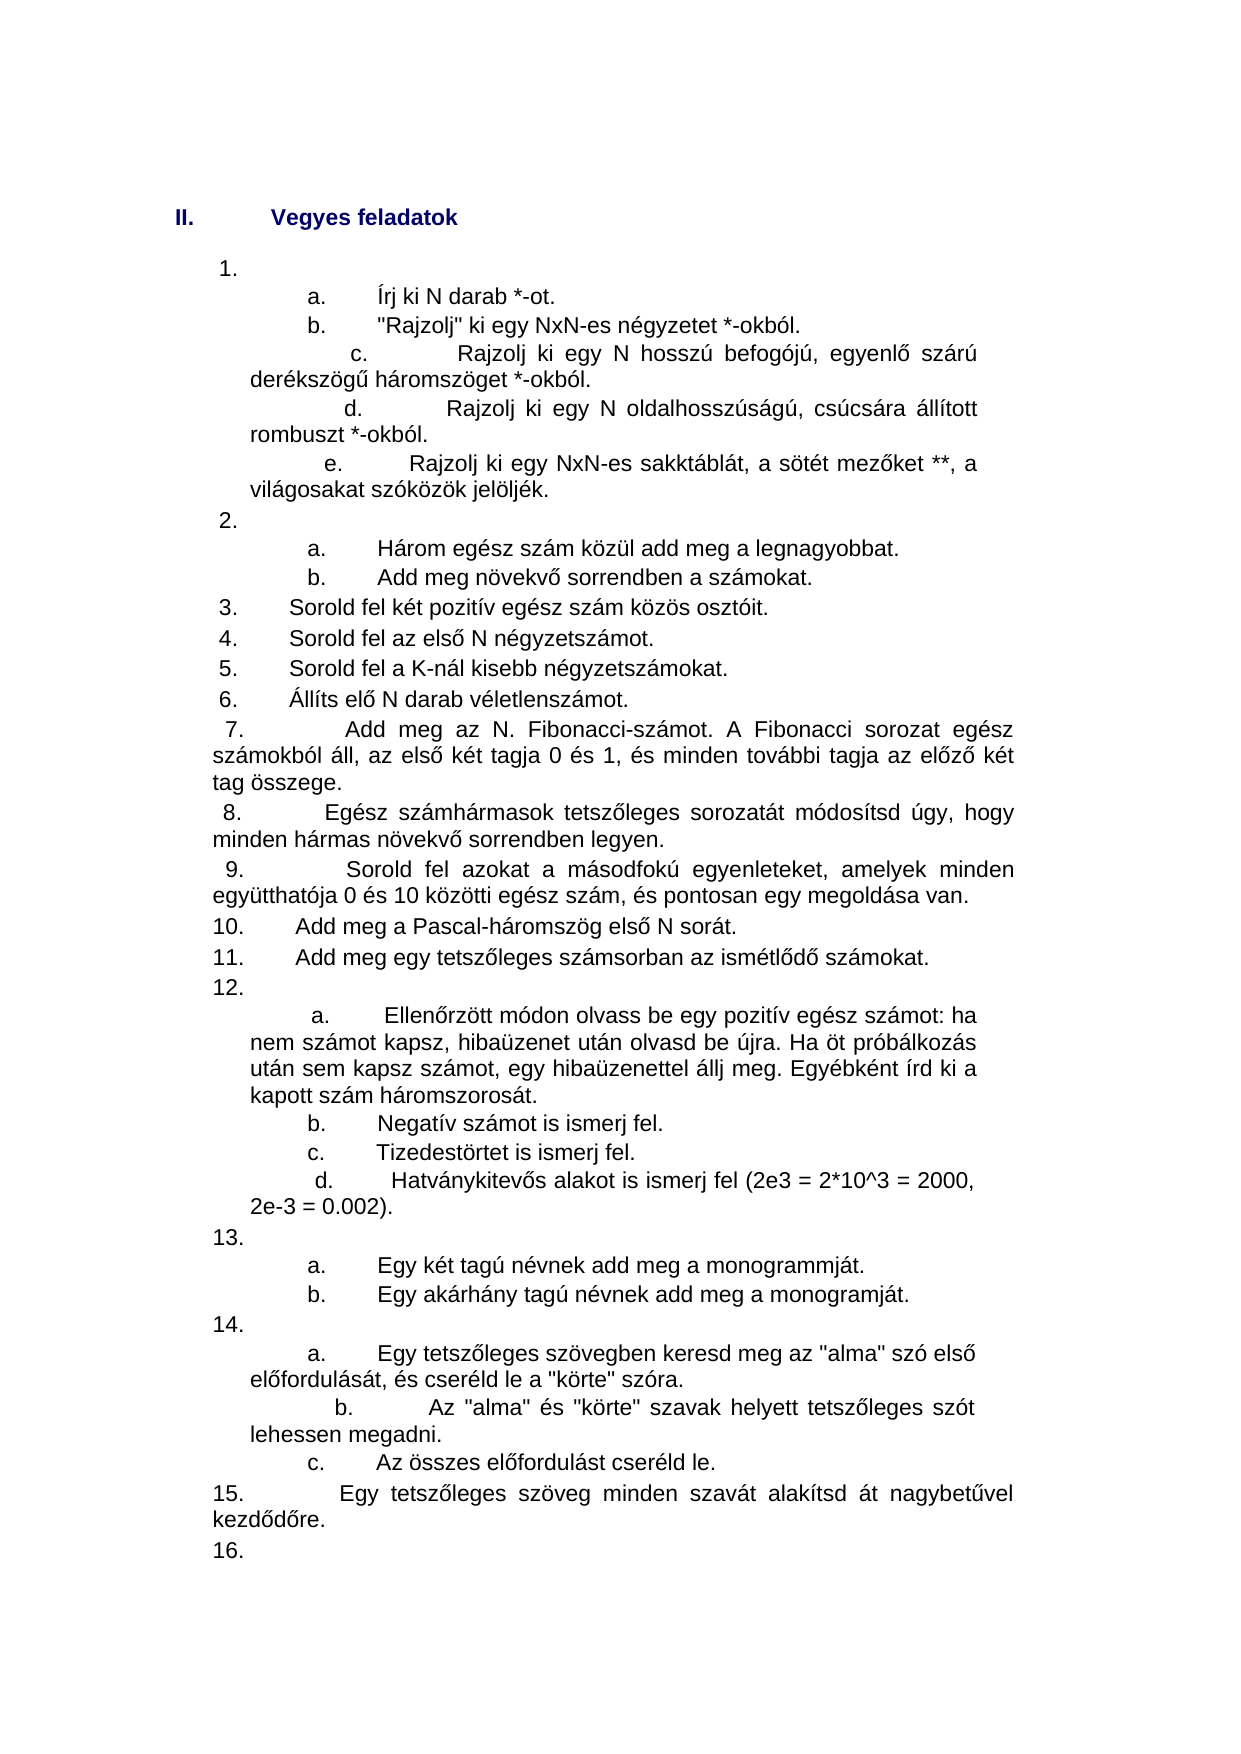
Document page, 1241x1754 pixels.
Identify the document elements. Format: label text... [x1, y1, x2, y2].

text b. Add meg növekvő sorrendben a számokat. [250, 563, 978, 590]
text II. Vegyes feladatok [175, 203, 1053, 230]
text b. Az "alma" és "körte" szavak helyett tetszőleges szót lehessen megadni. [250, 1394, 978, 1447]
text 7. Add meg az N. Fibonacci-számot. A Fibonacci sorozat egész számokból áll, az első két tagja 0 és 1, és minden további tagja az előző két tag összege. [212, 716, 1015, 795]
text 2. [212, 507, 1015, 533]
text 8. Egész számhármasok tetszőleges sorozatát módosítsd úgy, hogy minden hármas növekvő sorrendben legyen. [212, 799, 1015, 852]
text 10. Add meg a Pascal-háromszög első N sorát. [212, 913, 1015, 939]
text 4. Sorold fel az első N négyzetszámot. [212, 624, 1015, 651]
text a. Egy két tagú névnek add meg a monogrammját. [250, 1252, 978, 1278]
text a. Egy tetszőleges szövegben keresd meg az "alma" szó első előfordulását, és cseréld le a "körte" szóra. [250, 1339, 978, 1392]
text e. Rajzolj ki egy NxN-es sakktáblát, a sötét mezőket **, a világosakat szóközök jelöljék. [250, 450, 978, 502]
text 6. Állíts elő N darab véletlenszámot. [212, 686, 1015, 712]
text d. Hatványkitevős alakot is ismerj fel (2e3 = 2*10^3 = 2000, 2e-3 = 0.002). [250, 1167, 978, 1219]
text 5. Sorold fel a K-nál kisebb négyzetszámokat. [212, 655, 1015, 681]
text 12. [212, 974, 1015, 1000]
text c. Tizedestörtet is ismerj fel. [250, 1138, 978, 1165]
text a. Írj ki N darab *-ot. [250, 283, 978, 309]
text d. Rajzolj ki egy N oldalhosszúságú, csúcsára állított rombuszt *-okból. [250, 395, 978, 448]
text 3. Sorold fel két pozitív egész szám közös osztóit. [212, 594, 1015, 620]
text 13. [212, 1224, 1015, 1250]
text b. Negatív számot is ismerj fel. [250, 1110, 978, 1136]
text c. Rajzolj ki egy N hosszú befogójú, egyenlő szárú derékszögű háromszöget *-okból. [250, 340, 978, 393]
text 11. Add meg egy tetszőleges számsorban az ismétlődő számokat. [212, 943, 1015, 970]
text b. "Rajzolj" ki egy NxN-es négyzetet *-okból. [250, 312, 978, 338]
text 16. [212, 1537, 1015, 1563]
text 1. [212, 255, 1015, 281]
text b. Egy akárhány tagú névnek add meg a monogramját. [250, 1281, 978, 1307]
text 9. Sorold fel azokat a másodfokú egyenleteket, amelyek minden együtthatója 0 és 10 közötti egész szám, és pontosan egy megoldása van. [212, 856, 1015, 909]
text a. Három egész szám közül add meg a legnagyobbat. [250, 535, 978, 561]
text 14. [212, 1311, 1015, 1337]
text 15. Egy tetszőleges szöveg minden szavát alakítsd át nagybetűvel kezdődőre. [212, 1480, 1015, 1532]
text c. Az összes előfordulást cseréld le. [250, 1449, 978, 1476]
text a. Ellenőrzött módon olvass be egy pozitív egész számot: ha nem számot kapsz, hibaüzenet után olvasd be újra. Ha öt próbálkozás után sem kapsz számot, egy hibaüzenettel állj meg. Egyébként írd ki a kapott szám háromszorosát. [250, 1002, 978, 1108]
